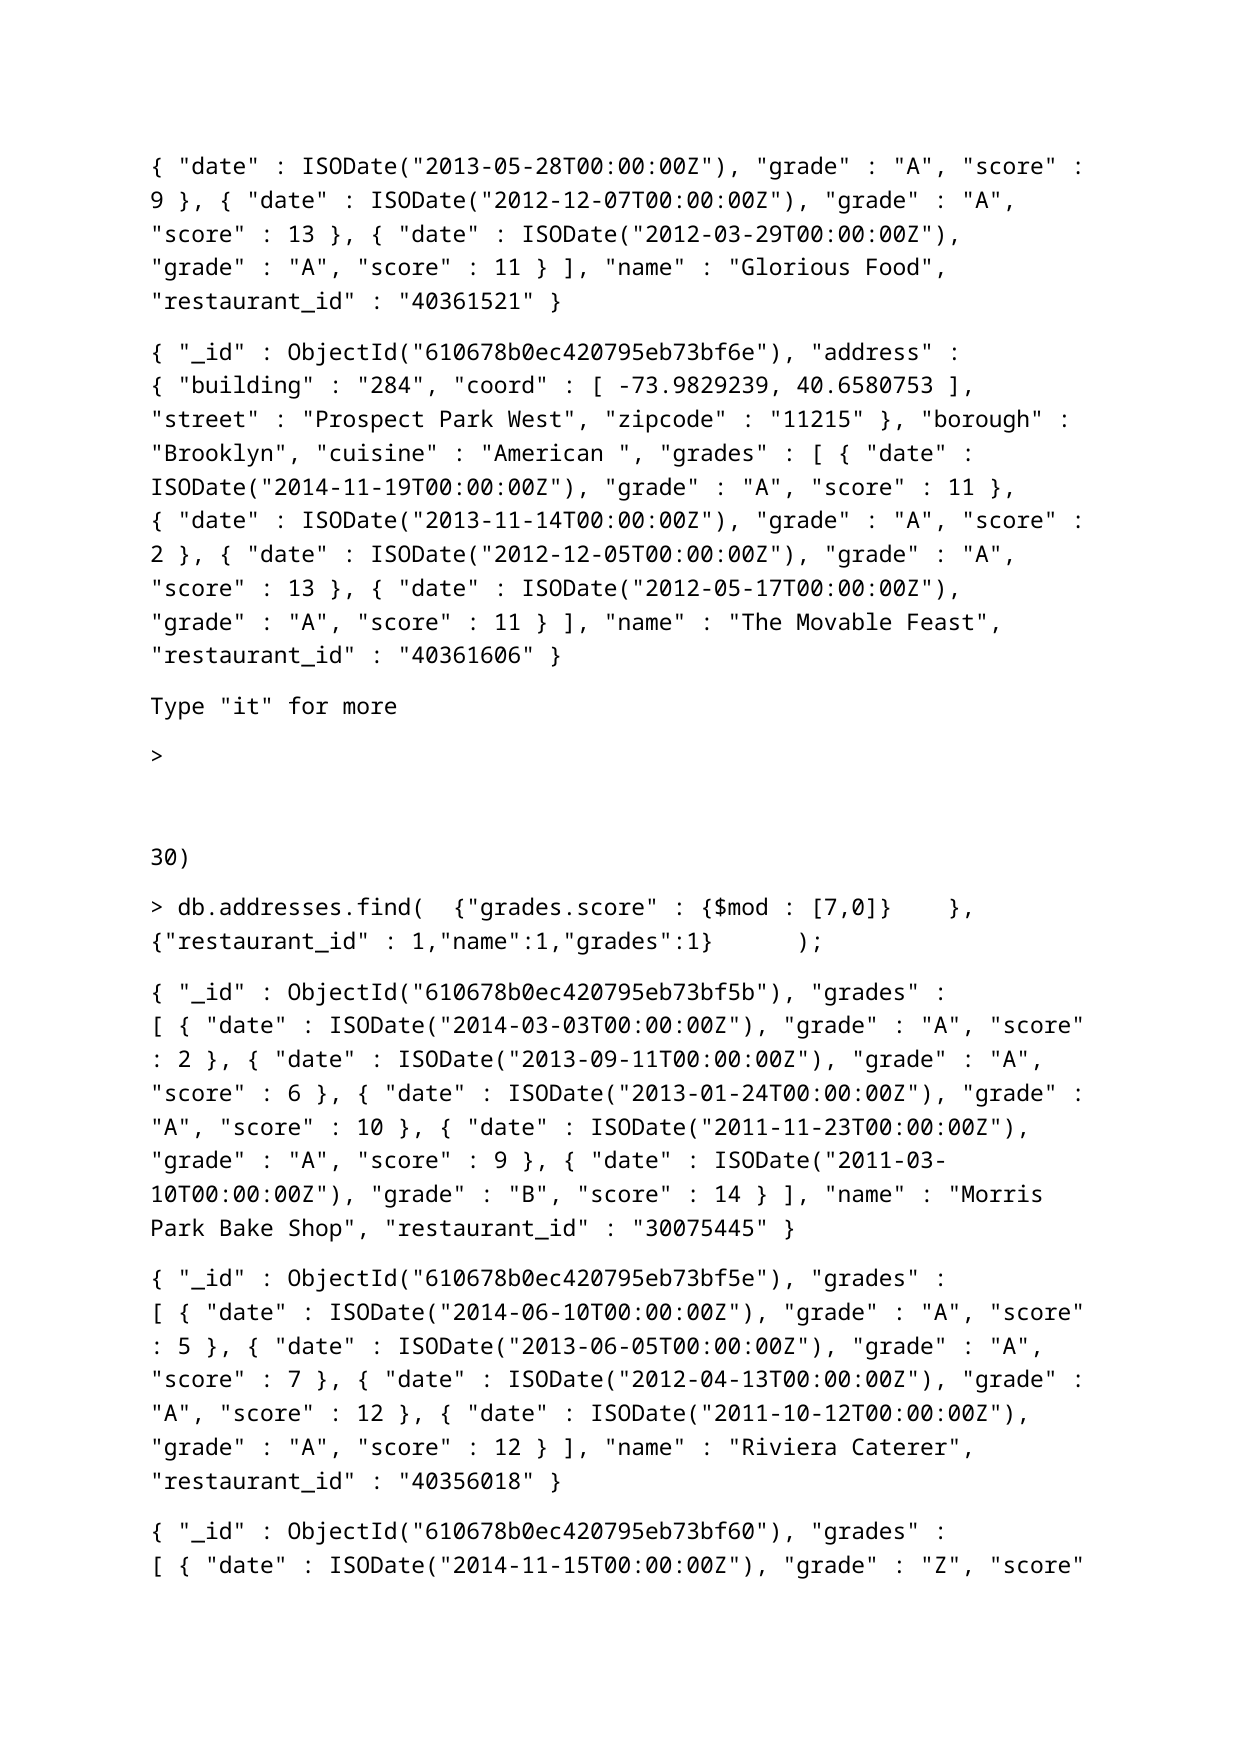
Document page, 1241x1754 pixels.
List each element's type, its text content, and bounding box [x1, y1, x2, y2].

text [150, 150, 1090, 316]
text > [150, 740, 1090, 771]
text Type "it" for more [150, 689, 1090, 721]
text 30) [150, 841, 1090, 872]
text > db.addresses.find( {"grades.score" : {$mod : [7,0]} }, {"restaurant_id" : 1,"name":1,"grades":1} ); [150, 891, 1090, 956]
text { "_id" : ObjectId("610678b0ec420795eb73bf5b"), "grades" : [ { "date" : ISODate("2014-03-03T00:00:00Z"), "grade" : "A", "score" : 2 }, { "date" : ISODate("2013-09-11T00:00:00Z"), "grade" : "A", "score" : 6 }, { "date" : ISODate("2013-01-24T00:00:00Z"), "grade" : "A", "score" : 10 }, { "date" : ISODate("2011-11-23T00:00:00Z"), "grade" : "A", "score" : 9 }, { "date" : ISODate("2011-03-10T00:00:00Z"), "grade" : "B", "score" : 14 } ], "name" : "Morris Park Bake Shop", "restaurant_id" : "30075445" } [150, 975, 1090, 1243]
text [150, 1515, 1090, 1580]
text { "_id" : ObjectId("610678b0ec420795eb73bf6e"), "address" : { "building" : "284", "coord" : [ -73.9829239, 40.6580753 ], "street" : "Prospect Park West", "zipcode" : "11215" }, "borough" : "Brooklyn", "cuisine" : "American ", "grades" : [ { "date" : ISODate("2014-11-19T00:00:00Z"), "grade" : "A", "score" : 11 }, { "date" : ISODate("2013-11-14T00:00:00Z"), "grade" : "A", "score" : 2 }, { "date" : ISODate("2012-12-05T00:00:00Z"), "grade" : "A", "score" : 13 }, { "date" : ISODate("2012-05-17T00:00:00Z"), "grade" : "A", "score" : 11 } ], "name" : "The Movable Feast", "restaurant_id" : "40361606" } [150, 335, 1090, 670]
text { "_id" : ObjectId("610678b0ec420795eb73bf5e"), "grades" : [ { "date" : ISODate("2014-06-10T00:00:00Z"), "grade" : "A", "score" : 5 }, { "date" : ISODate("2013-06-05T00:00:00Z"), "grade" : "A", "score" : 7 }, { "date" : ISODate("2012-04-13T00:00:00Z"), "grade" : "A", "score" : 12 }, { "date" : ISODate("2011-10-12T00:00:00Z"), "grade" : "A", "score" : 12 } ], "name" : "Riviera Caterer", "restaurant_id" : "40356018" } [150, 1262, 1090, 1496]
